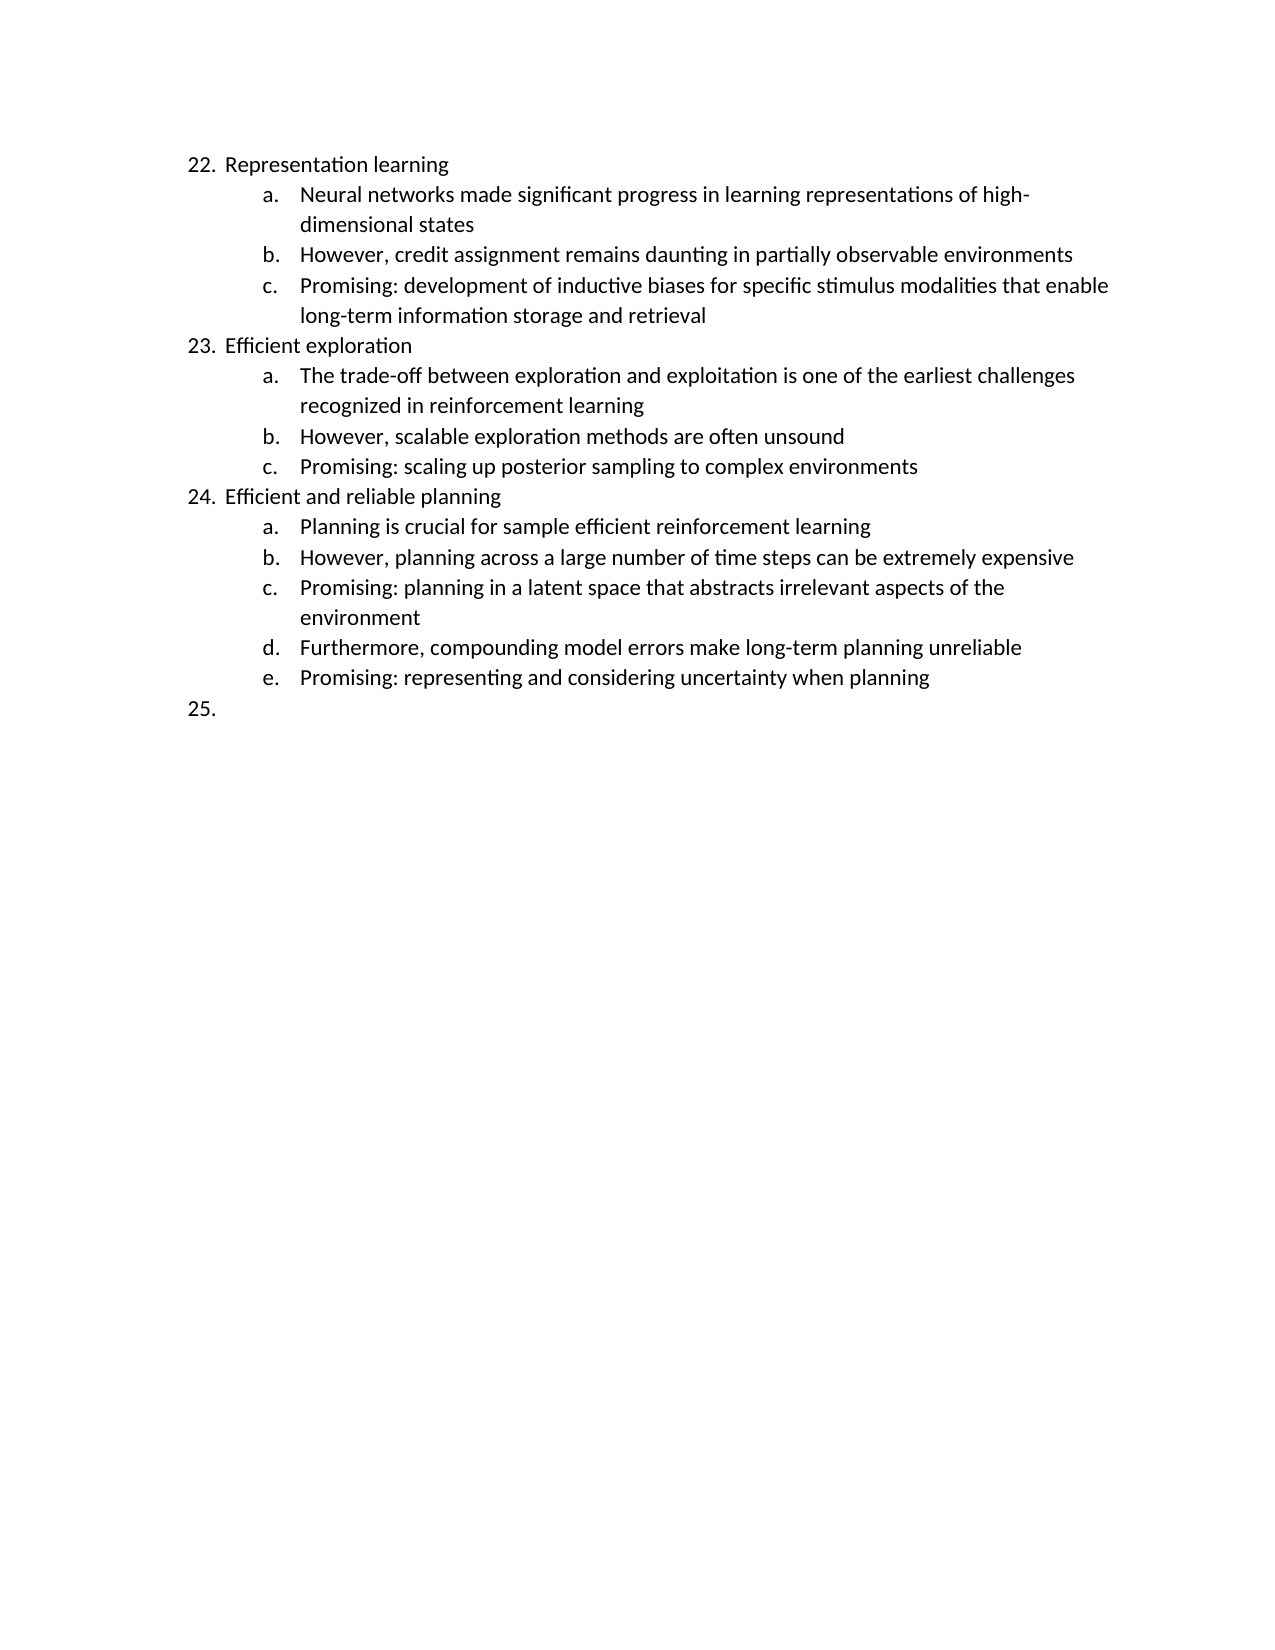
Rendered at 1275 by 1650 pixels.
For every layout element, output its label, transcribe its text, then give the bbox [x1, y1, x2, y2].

list Neural networks made significant progress in learning representations of high-dimensional states [262, 180, 1125, 238]
list Planning is crucial for sample efficient reinforcement learning [262, 512, 1125, 541]
list Promising: representing and considering uncertainty when planning [262, 663, 1125, 692]
list Efficient and reliable planning [187, 482, 1125, 510]
list The trade-off between exploration and exploitation is one of the earliest challenges recognized in reinforcement learning [262, 361, 1125, 420]
list However, planning across a large number of time steps can be extremely expensive [262, 543, 1125, 571]
list Efficient exploration [187, 331, 1125, 359]
list Promising: development of inductive biases for specific stimulus modalities that enable long-term information storage and retrieval [262, 271, 1125, 329]
list Promising: planning in a latent space that abstracts irrelevant aspects of the environment [262, 573, 1125, 631]
list However, scalable exploration methods are often unsound [262, 422, 1125, 450]
list Promising: scaling up posterior sampling to complex environments [262, 452, 1125, 480]
list Representation learning [187, 150, 1125, 178]
list Furthermore, compounding model errors make long-term planning unreliable [262, 633, 1125, 661]
list However, credit assignment remains daunting in partially observable environments [262, 241, 1125, 269]
